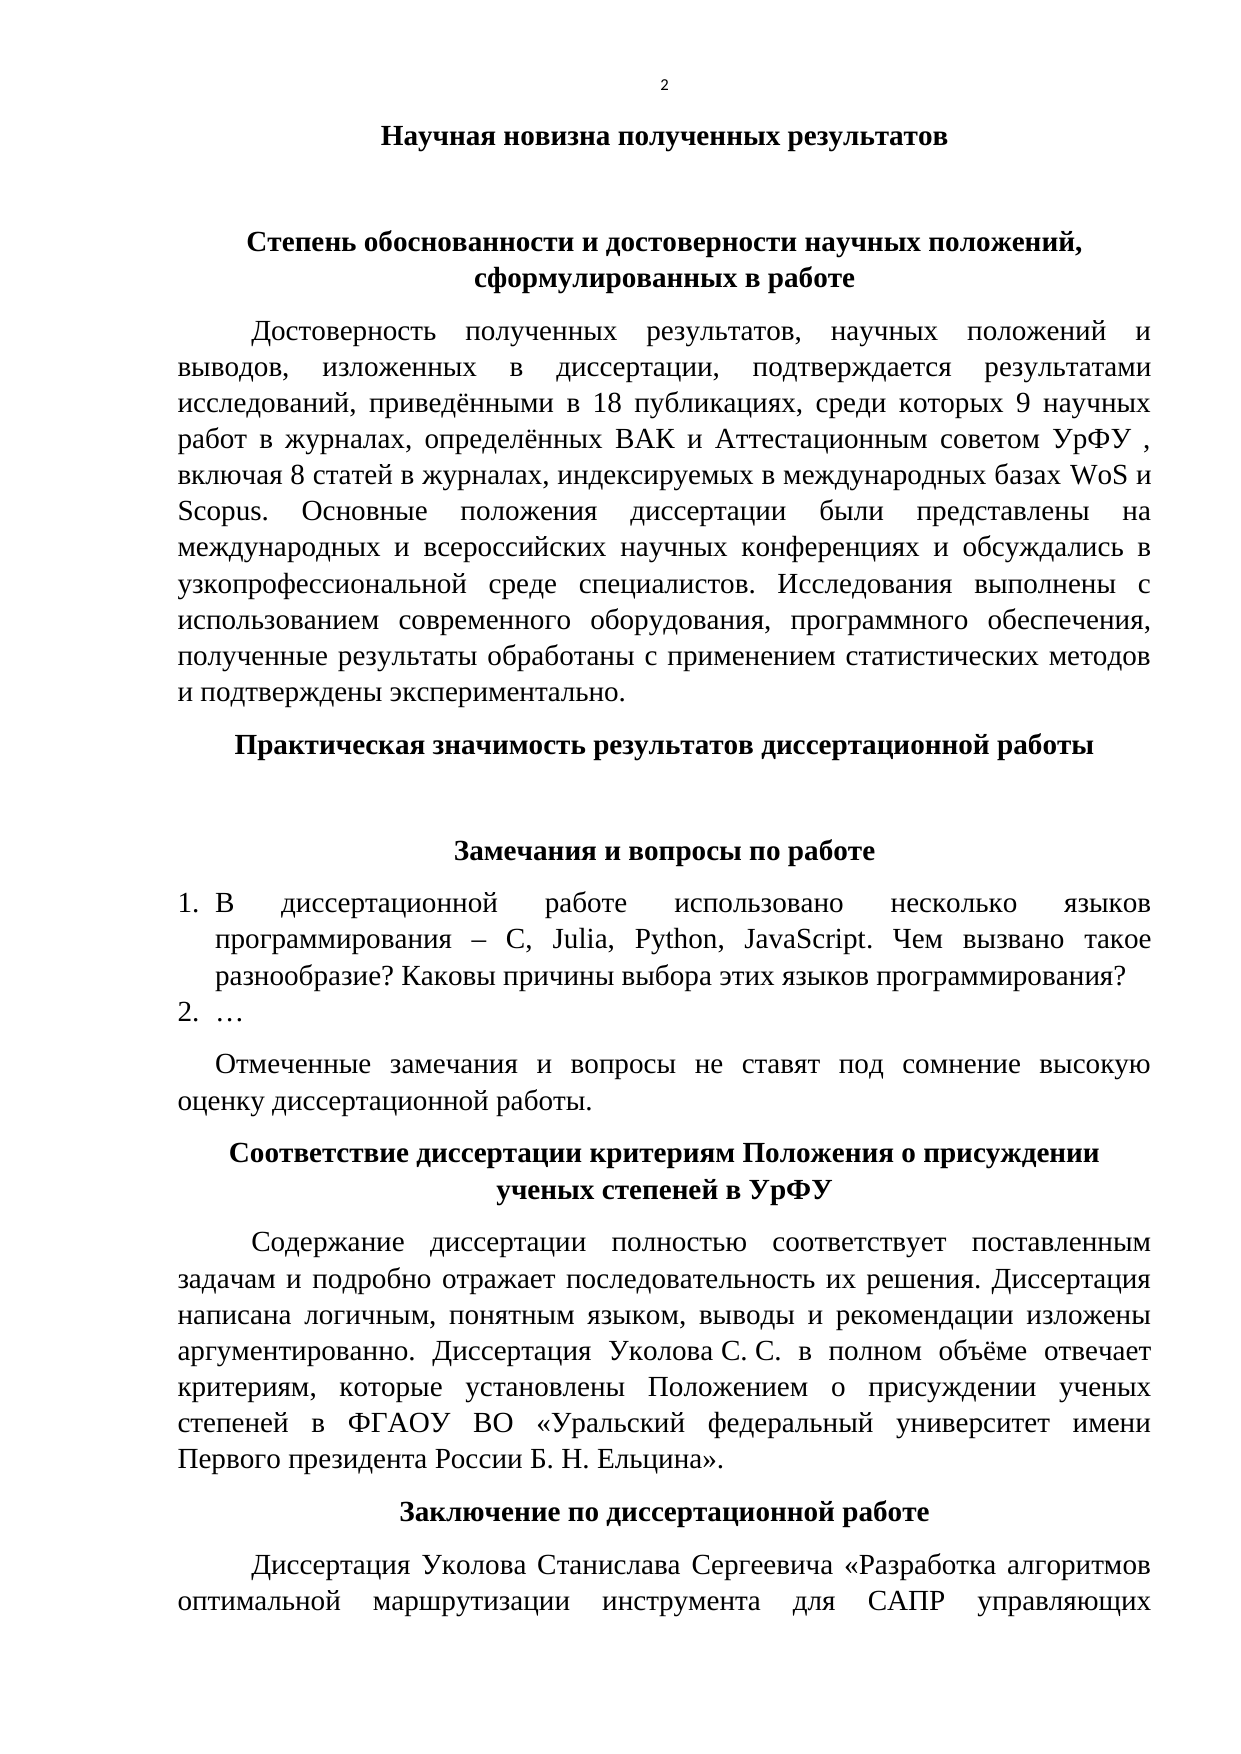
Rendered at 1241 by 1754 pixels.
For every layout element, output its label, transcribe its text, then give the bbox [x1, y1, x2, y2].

text Степень обоснованности и достоверности научных положений, сформулированных в работе [177, 224, 1152, 293]
list В диссертационной работе использовано несколько языков программирования – С, Julia, Python, JavaScript. Чем вызвано такое разнообразие? Каковы причины выбора этих языков программирования? [177, 885, 1152, 991]
text Достоверность полученных результатов, научных положений и выводов, изложенных в диссертации, подтверждается результатами исследований, приведёнными в 18 публикациях, среди которых 9 научных работ в журналах, определённых ВАК и Аттестационным советом УрФУ , включая 8 статей в журналах, индексируемых в международных базах WoS и Scopus. Основные положения диссертации были представлены на международных и всероссийских научных конференциях и обсуждались в узкопрофессиональной среде специалистов. Исследования выполнены с использованием современного оборудования, программного обеспечения, полученные результаты обработаны с применением статистических методов и подтверждены экспериментально. [177, 313, 1152, 708]
list … [177, 994, 1152, 1027]
text Научная новизна полученных результатов [177, 118, 1152, 152]
text Замечания и вопросы по работе [177, 833, 1152, 866]
text Практическая значимость результатов диссертационной работы [177, 727, 1152, 761]
text Отмеченные замечания и вопросы не ставят под сомнение высокую оценку диссертационной работы. [177, 1047, 1152, 1116]
text Заключение по диссертационной работе [177, 1494, 1152, 1528]
text Содержание диссертации полностью соответствует поставленным задачам и подробно отражает последовательность их решения. Диссертация написана логичным, понятным языком, выводы и рекомендации изложены аргументированно. Диссертация Уколова С. С. в полном объёме отвечает критериям, которые установлены Положением о присуждении ученых степеней в ФГАОУ ВО «Уральский федеральный университет имени Первого президента России Б. Н. Ельцина». [177, 1224, 1152, 1475]
text Соответствие диссертации критериям Положения о присуждении ученых степеней в УрФУ [177, 1136, 1152, 1205]
